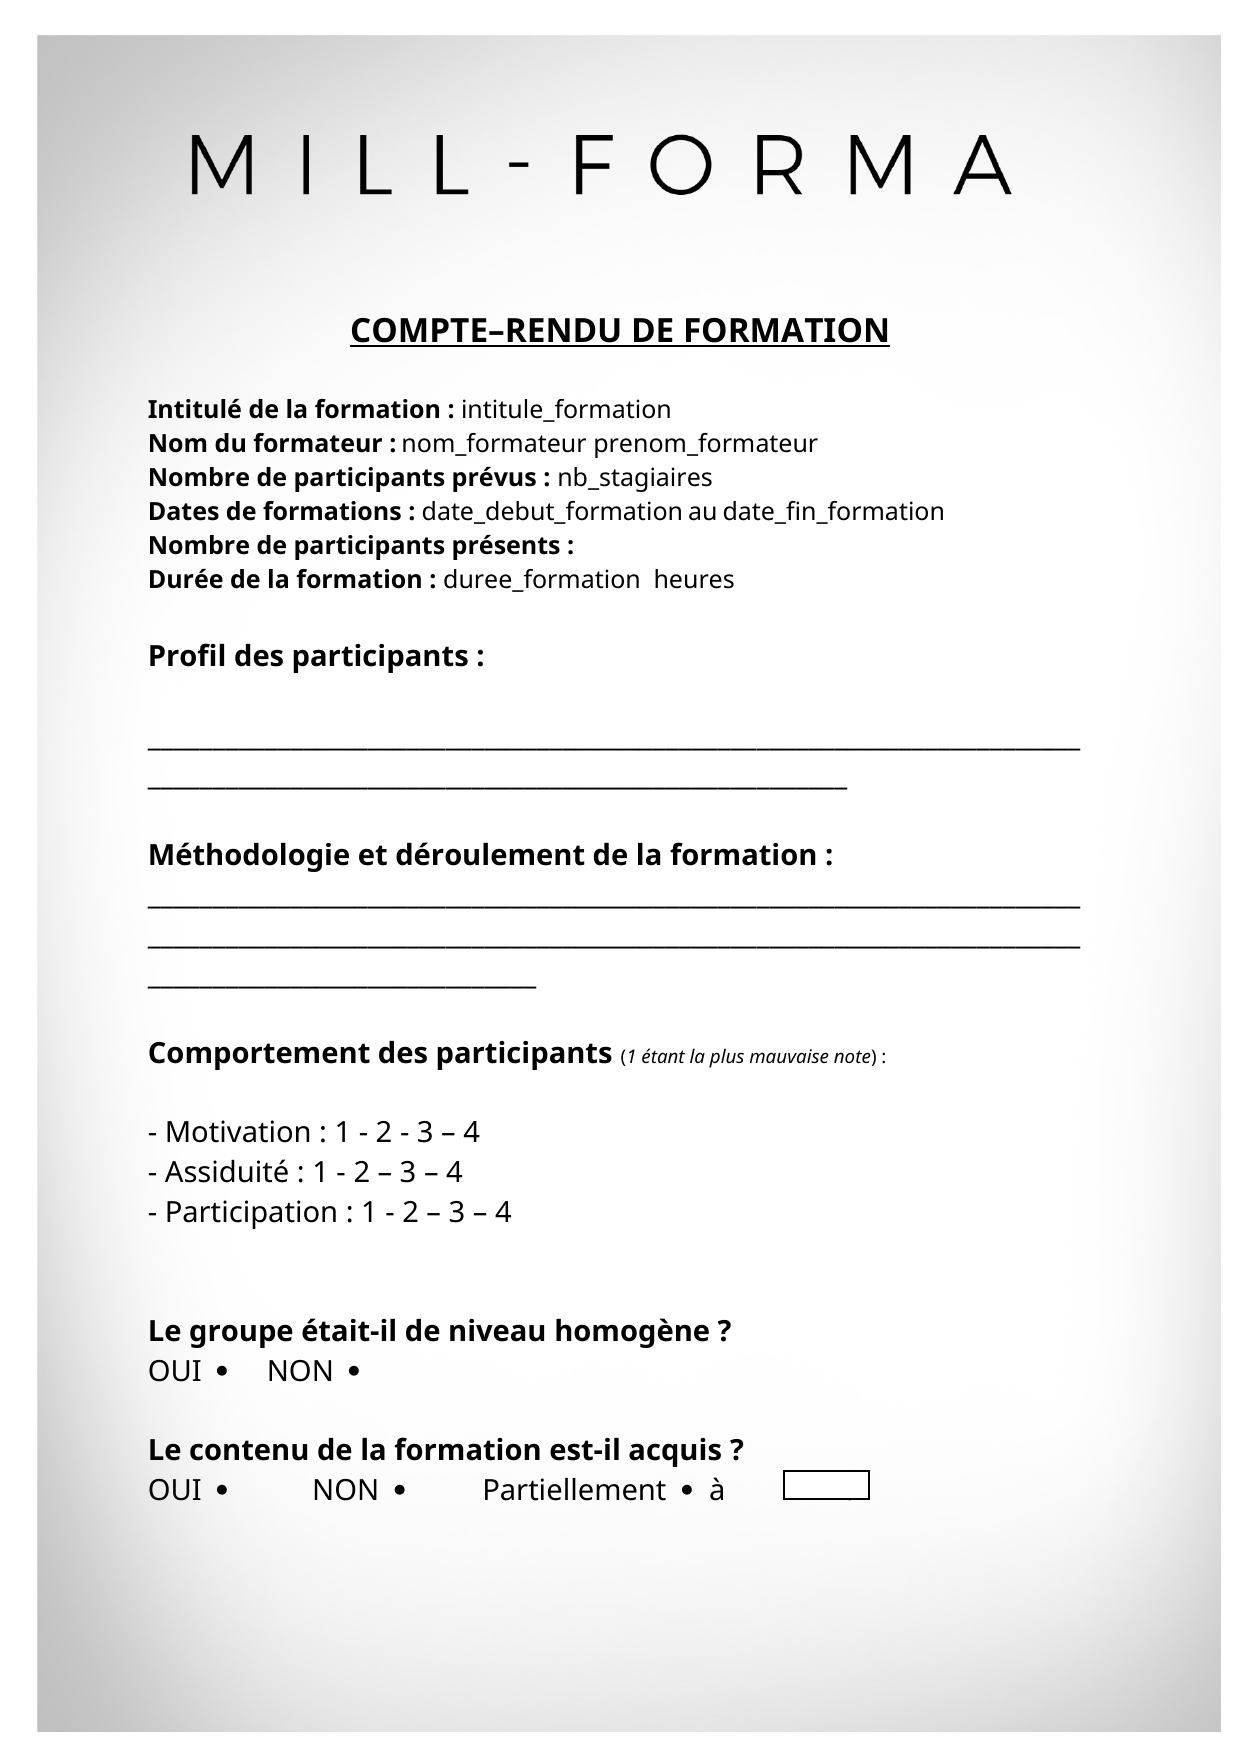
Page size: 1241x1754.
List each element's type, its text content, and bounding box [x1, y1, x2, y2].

text - Assiduité : 1 - 2 – 3 – 4 - Participation : 1 - 2 – 3 – 4 [148, 1151, 1093, 1231]
text COMPTE–RENDU DE FORMATION [148, 306, 1093, 352]
text Durée de la formation : duree_formation heures [148, 562, 1093, 596]
text Méthodologie et déroulement de la formation : [148, 834, 1093, 874]
text Le groupe était-il de niveau homogène ? [148, 1310, 1093, 1350]
text Nombre de participants présents : [148, 528, 1093, 562]
text OUI NON Partiellement à % [148, 1469, 1093, 1509]
text Le contenu de la formation est-il acquis ? [148, 1429, 1093, 1469]
text Profil des participants : [148, 636, 1093, 675]
picture [0, 0, 1241, 1754]
text - Motivation : 1 - 2 - 3 – 4 [148, 1112, 1093, 1151]
text Comportement des participants (1 étant la plus mauvaise note) : [148, 1032, 1093, 1072]
text OUI NON [148, 1350, 1093, 1389]
text ______________________________________________________________________________________________________________________________ [148, 715, 1093, 794]
text Dates de formations : date_debut_formation au date_fin_formation [148, 494, 1093, 528]
text Nom du formateur : nom_formateur prenom_formateur [148, 426, 1093, 459]
text ______________________________________________________________________________________________________________________________________________________________________________ [148, 874, 1093, 993]
text Nombre de participants prévus : nb_stagiaires [148, 459, 1093, 494]
text Intitulé de la formation : intitule_formation [148, 391, 1093, 426]
